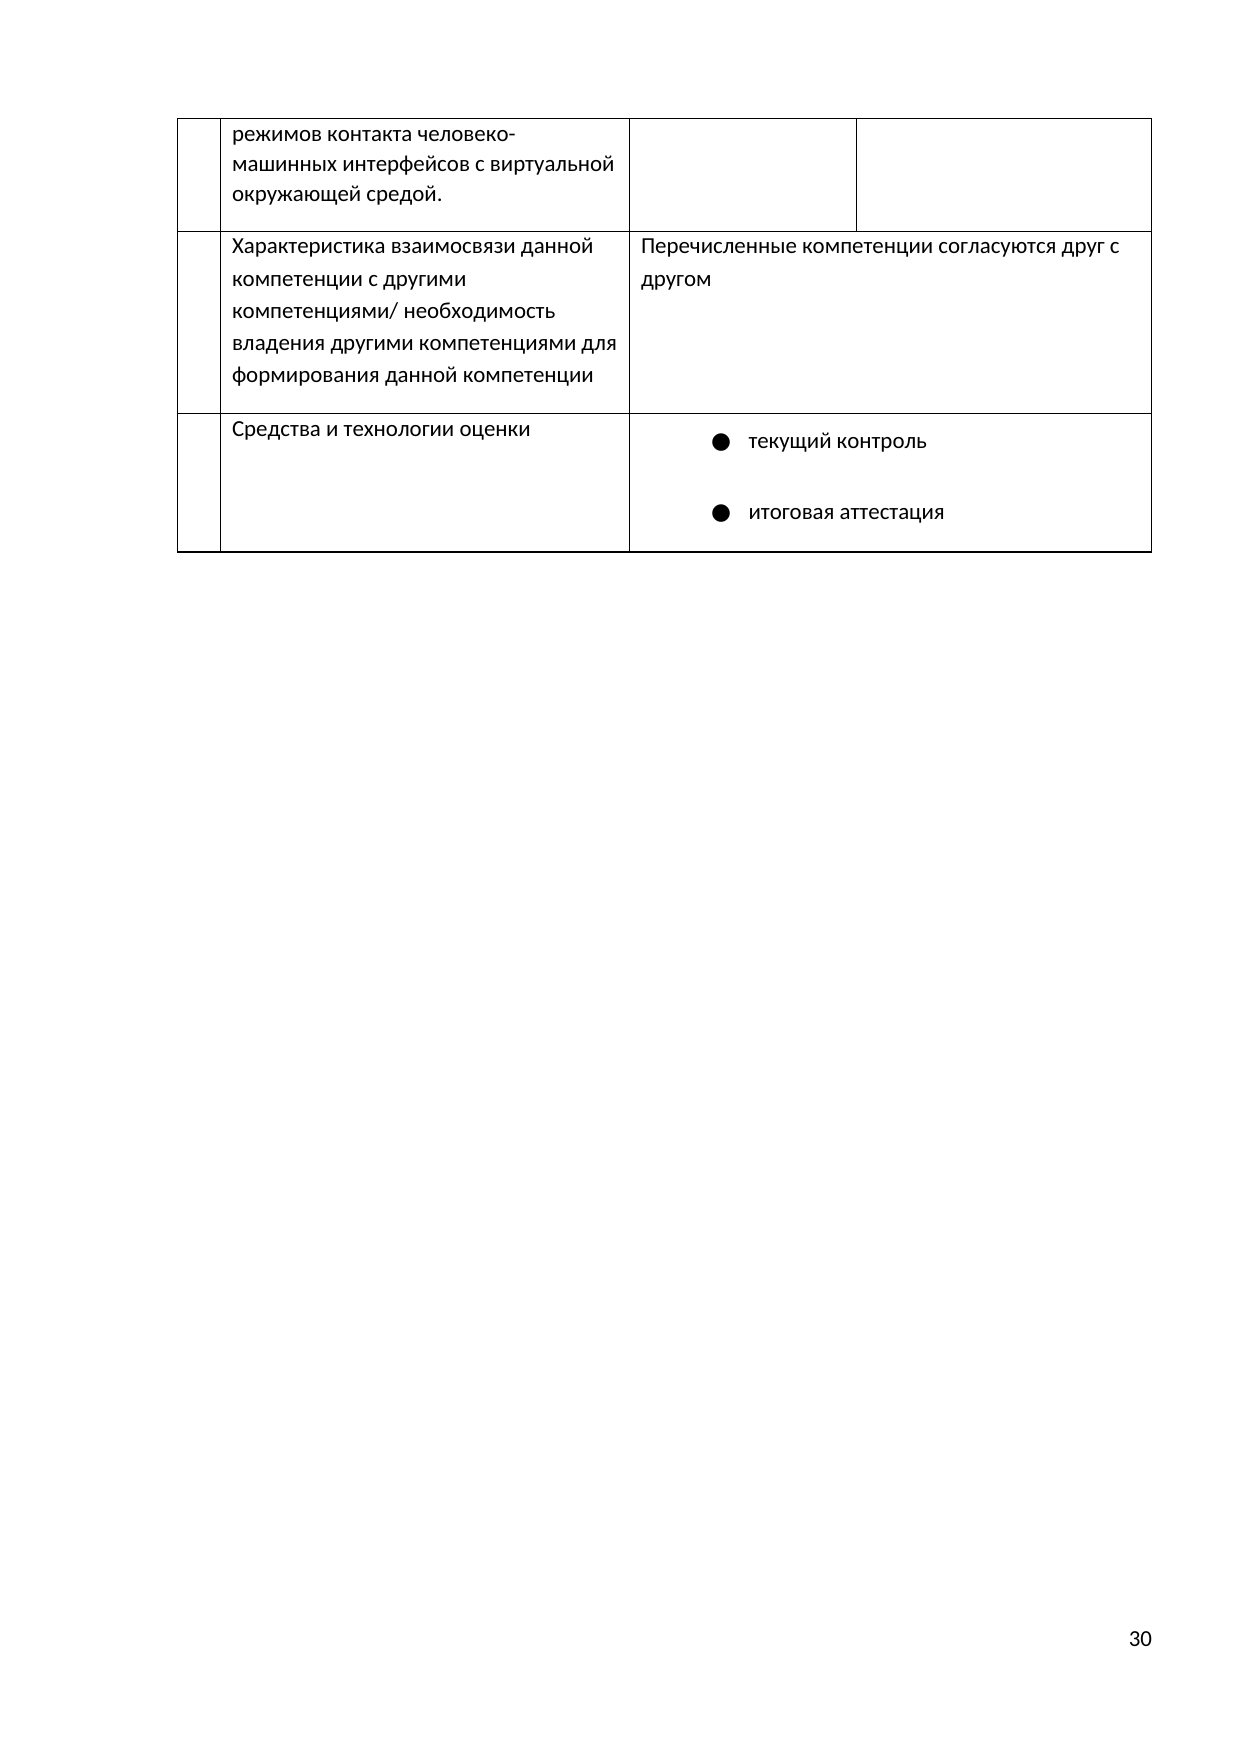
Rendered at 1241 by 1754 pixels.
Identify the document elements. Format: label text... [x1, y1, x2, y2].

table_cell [221, 119, 629, 231]
table_cell Характеристика взаимосвязи данной компетенции с другими компетенциями/ необходимость владения другими компетенциями для формирования данной компетенции [221, 232, 629, 413]
table_cell [178, 232, 220, 413]
table_cell [178, 414, 220, 551]
table_cell Перечисленные компетенции согласуются друг с другом [630, 232, 1151, 413]
table_cell текущий контроль итоговая аттестация [630, 414, 1151, 551]
table_cell [178, 119, 220, 231]
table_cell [630, 119, 856, 231]
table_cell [857, 119, 1151, 231]
table_cell Средства и технологии оценки [221, 414, 629, 551]
